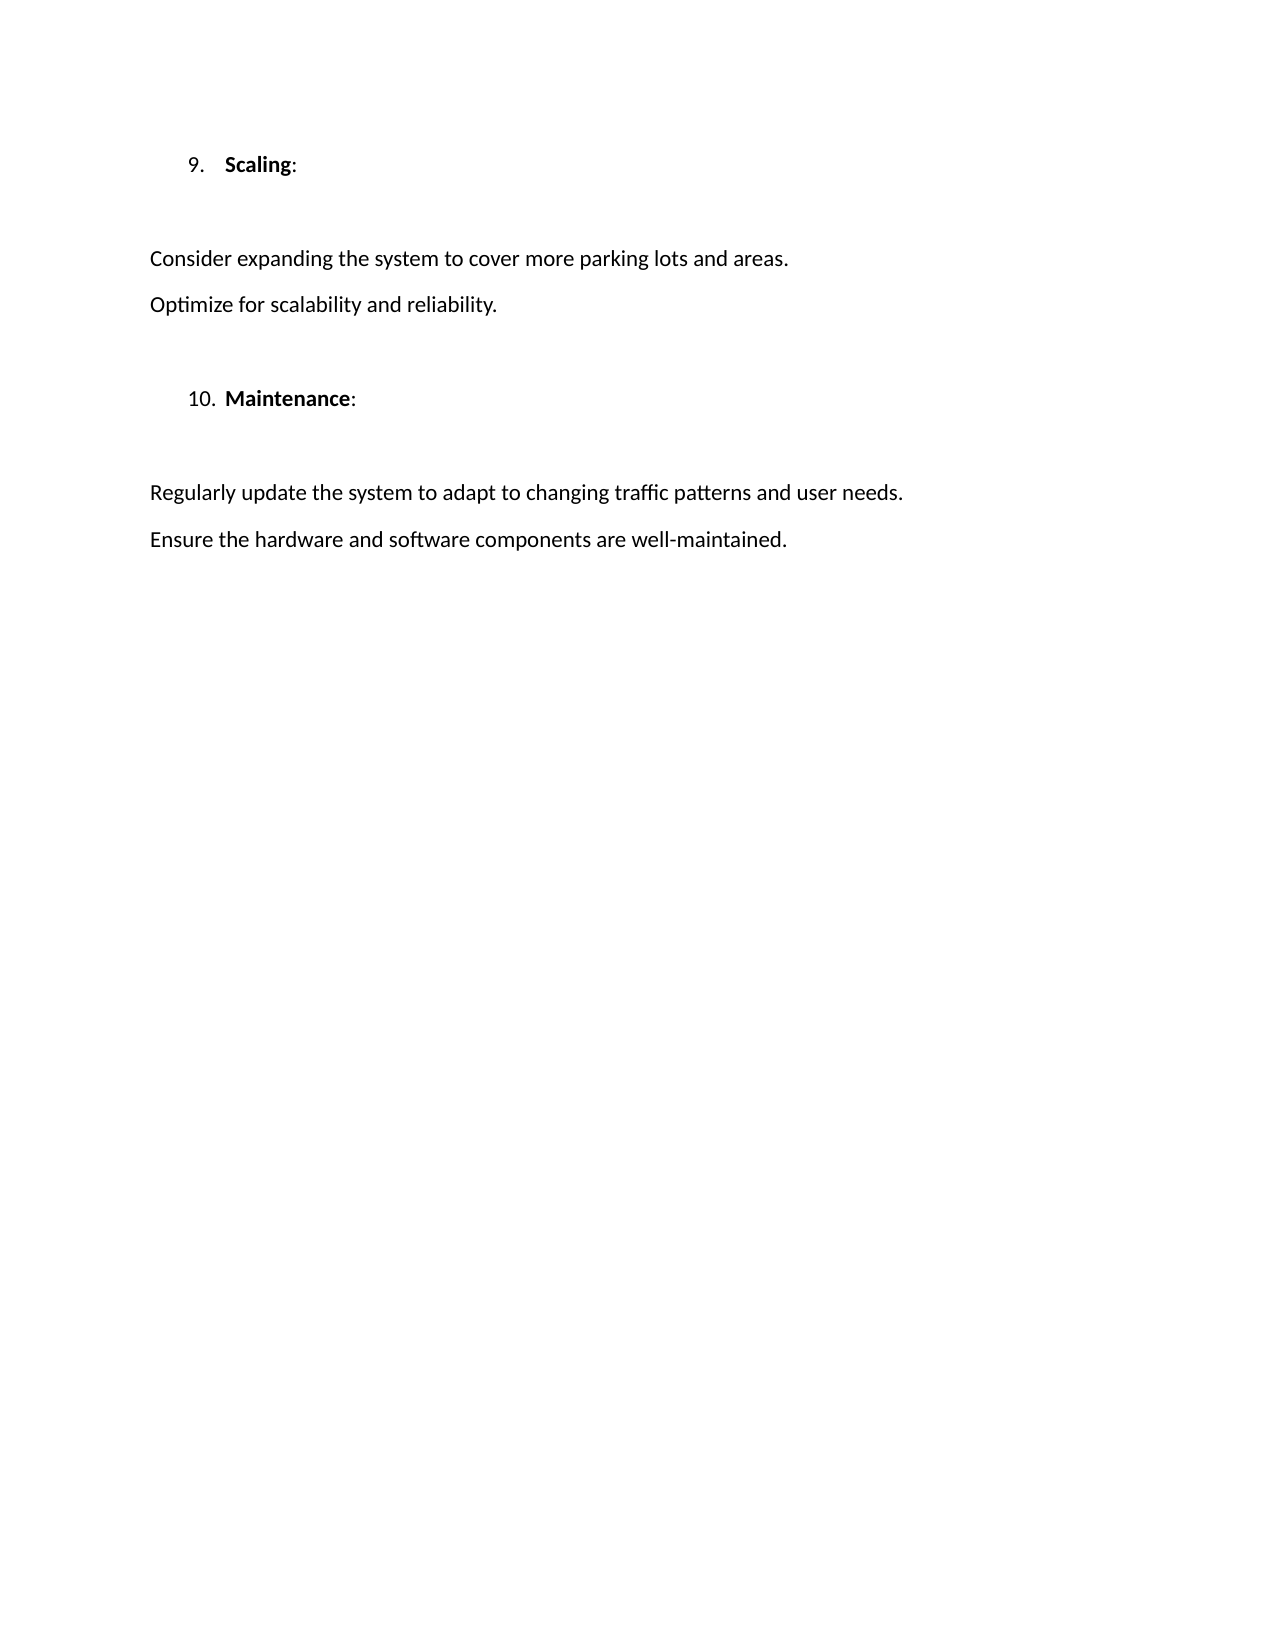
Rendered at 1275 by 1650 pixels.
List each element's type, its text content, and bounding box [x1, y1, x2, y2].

list Scaling: [187, 150, 1125, 178]
text Consider expanding the system to cover more parking lots and areas. [150, 244, 1125, 272]
text Regularly update the system to adapt to changing traffic patterns and user needs. [150, 478, 1125, 506]
list Maintenance: [187, 384, 1125, 412]
text Ensure the hardware and software components are well-maintained. [150, 525, 1125, 553]
text Optimize for scalability and reliability. [150, 291, 1125, 319]
